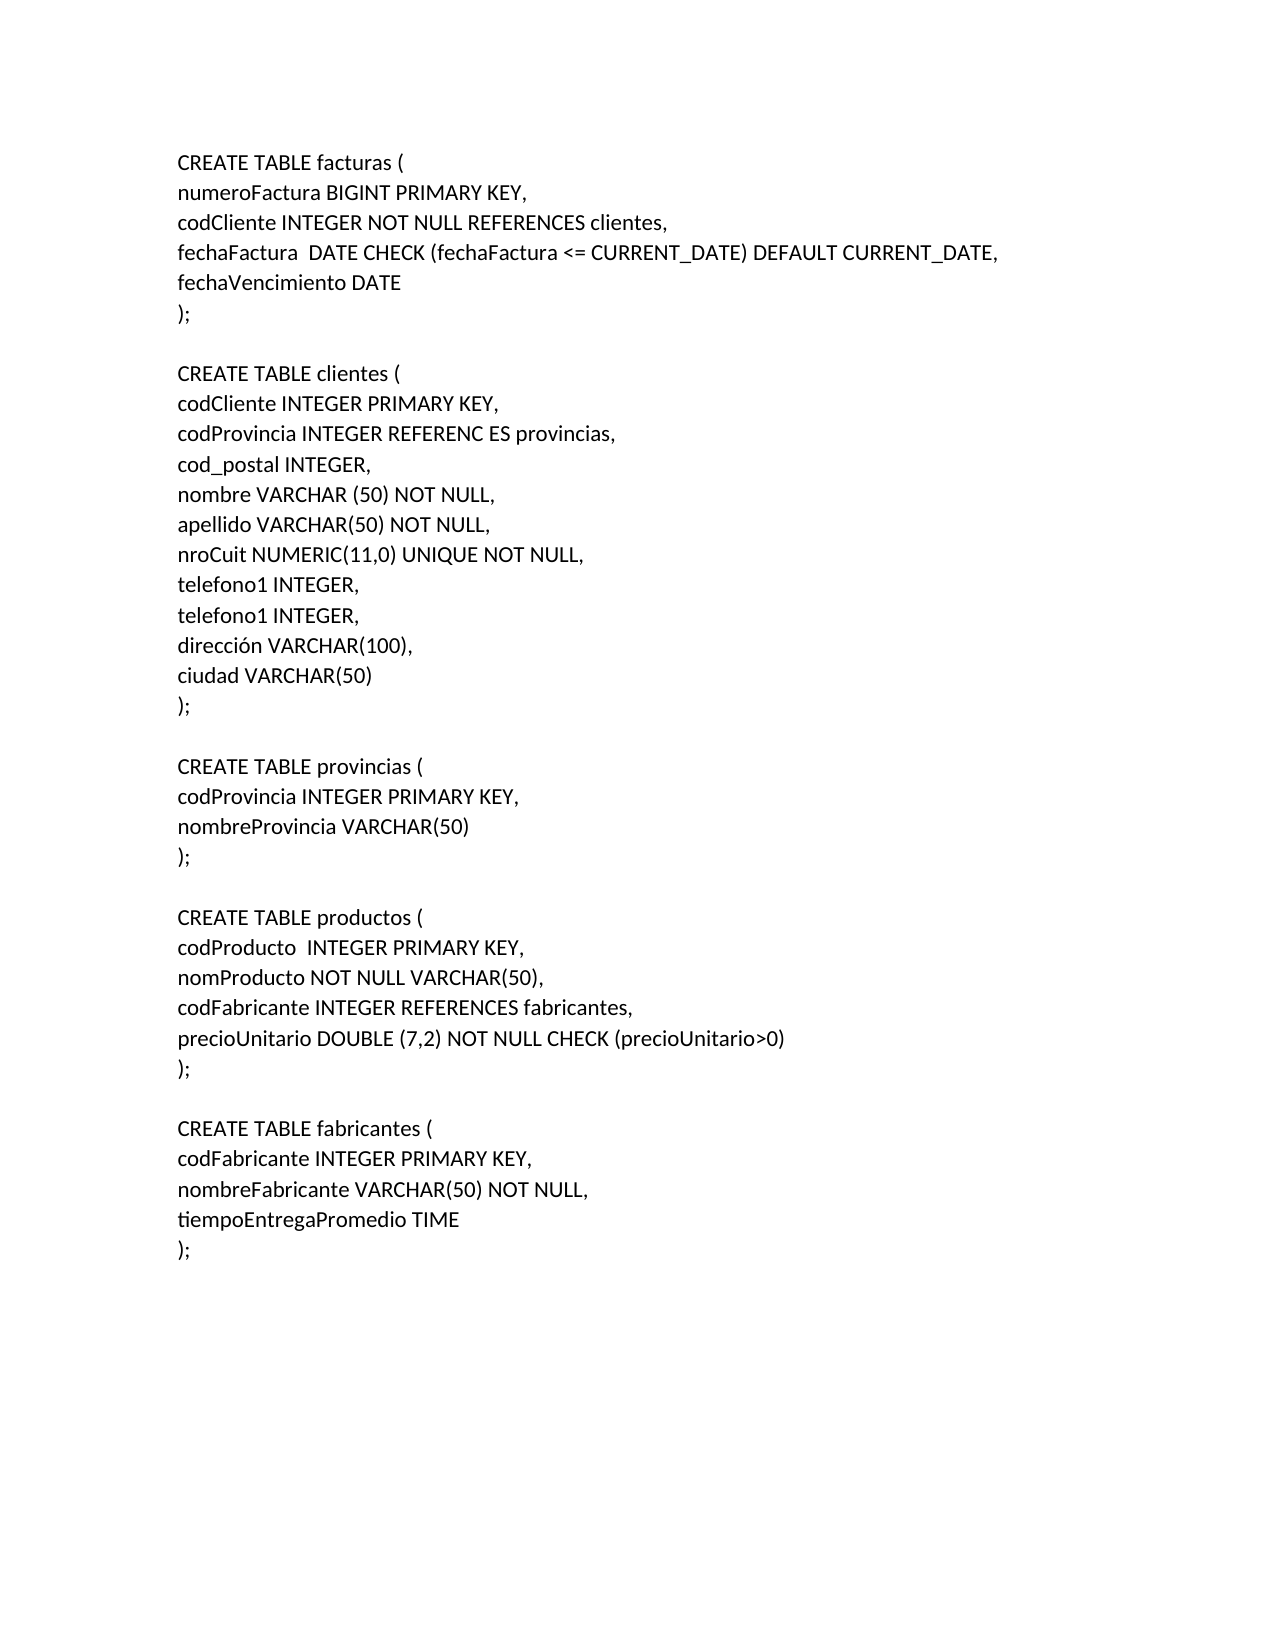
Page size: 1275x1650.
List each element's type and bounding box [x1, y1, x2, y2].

text [177, 148, 1098, 1474]
